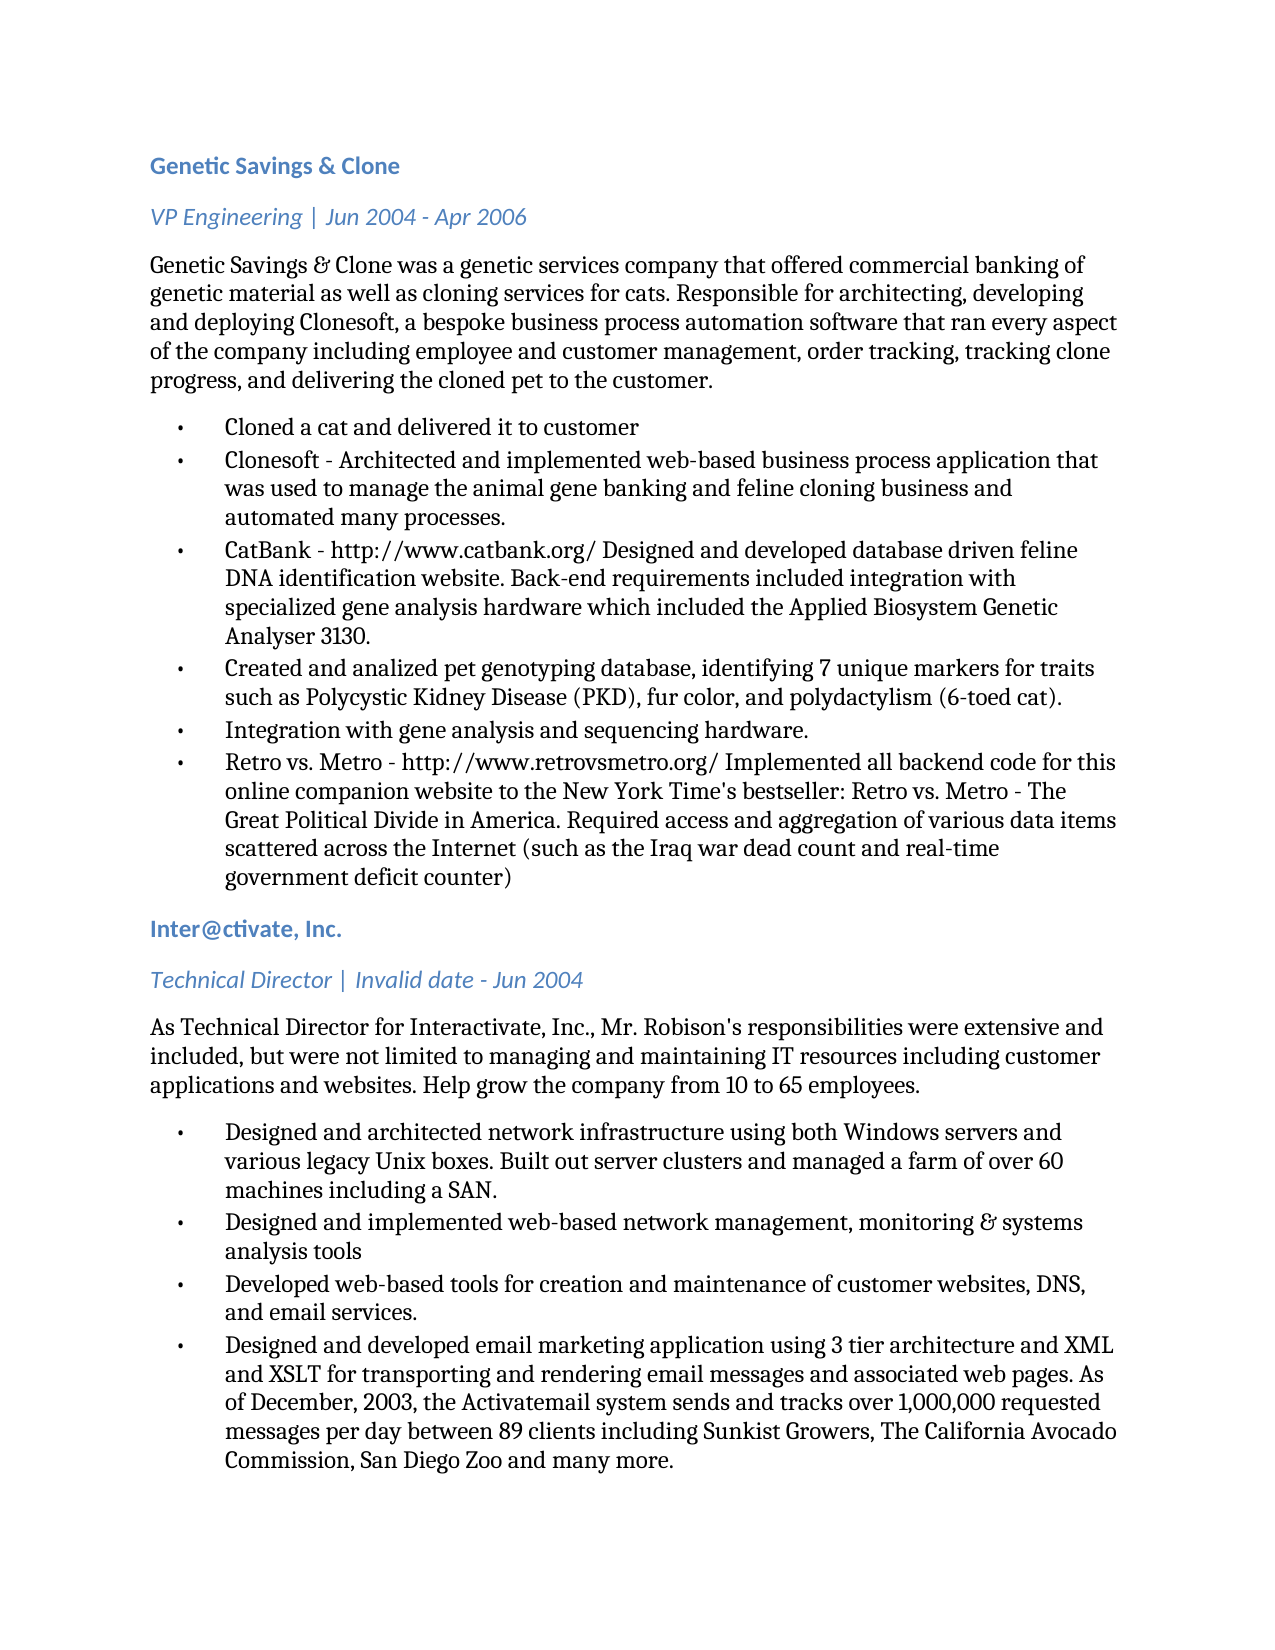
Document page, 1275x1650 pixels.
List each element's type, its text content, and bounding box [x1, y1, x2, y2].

list Developed web-based tools for creation and maintenance of customer websites, DNS, and email services. [175, 1269, 1125, 1327]
list CatBank - http://www.catbank.org/ Designed and developed database driven feline DNA identification website. Back-end requirements included integration with specialized gene analysis hardware which included the Applied Biosystem Genetic Analyser 3130. [175, 536, 1125, 651]
subtitle Inter@ctivate, Inc. [150, 913, 1125, 943]
list Clonesoft - Architected and implemented web-based business process application that was used to manage the animal gene banking and feline cloning business and automated many processes. [175, 446, 1125, 532]
subtitle Genetic Savings & Clone [150, 150, 1125, 181]
list Retro vs. Metro - http://www.retrovsmetro.org/ Implemented all backend code for this online companion website to the New York Time's bestseller: Retro vs. Metro - The Great Political Divide in America. Required access and aggregation of various data items scattered across the Internet (such as the Iraq war dead count and real-time government deficit counter) [175, 748, 1125, 892]
text Genetic Savings & Clone was a genetic services company that offered commercial banking of genetic material as well as cloning services for cats. Responsible for architecting, developing and deploying Clonesoft, a bespoke business process automation software that ran every aspect of the company including employee and customer management, order tracking, tracking clone progress, and delivering the cloned pet to the customer. [150, 251, 1125, 394]
list Integration with gene analysis and sequencing hardware. [175, 716, 1125, 744]
subtitle VP Engineering | Jun 2004 - Apr 2006 [150, 201, 1125, 232]
text As Technical Director for Interactivate, Inc., Mr. Robison's responsibilities were extensive and included, but were not limited to managing and maintaining IT resources including customer applications and websites. Help grow the company from 10 to 65 employees. [150, 1013, 1125, 1099]
list Designed and implemented web-based network management, monitoring & systems analysis tools [175, 1208, 1125, 1266]
list Designed and developed email marketing application using 3 tier architecture and XML and XSLT for transporting and rendering email messages and associated web pages. As of December, 2003, the Activatemail system sends and tracks over 1,000,000 requested messages per day between 89 clients including Sunkist Growers, The California Avocado Commission, San Diego Zoo and many more. [175, 1331, 1125, 1474]
list Cloned a cat and delivered it to customer [175, 413, 1125, 442]
list Designed and architected network infrastructure using both Windows servers and various legacy Unix boxes. Built out server clusters and managed a farm of over 60 machines including a SAN. [175, 1118, 1125, 1204]
subtitle Technical Director | Invalid date - Jun 2004 [150, 964, 1125, 994]
list Created and analized pet genotyping database, identifying 7 unique markers for traits such as Polycystic Kidney Disease (PKD), fur color, and polydactylism (6-toed cat). [175, 654, 1125, 712]
